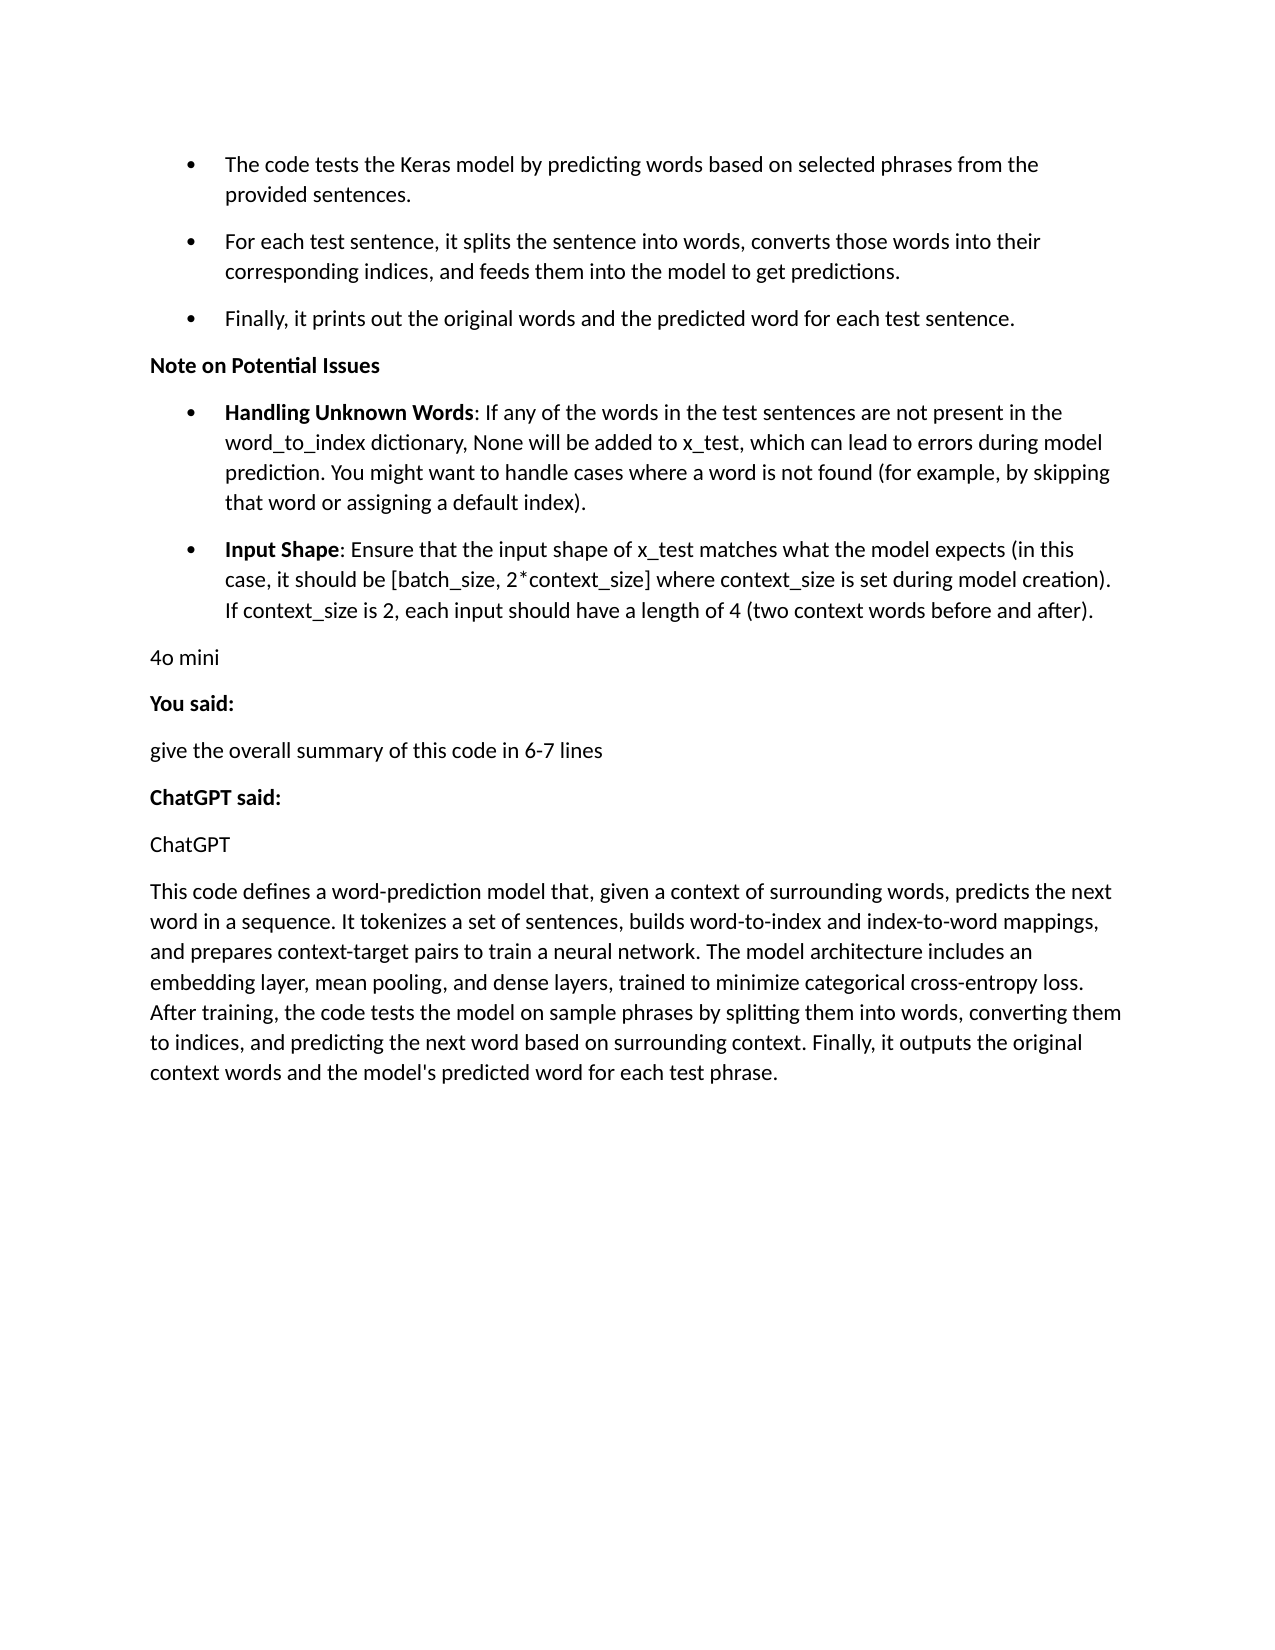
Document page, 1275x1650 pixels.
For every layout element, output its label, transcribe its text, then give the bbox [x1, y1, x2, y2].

text Note on Potential Issues [150, 351, 1125, 379]
text This code defines a word-prediction model that, given a context of surrounding words, predicts the next word in a sequence. It tokenizes a set of sentences, builds word-to-index and index-to-word mappings, and prepares context-target pairs to train a neural network. The model architecture includes an embedding layer, mean pooling, and dense layers, trained to minimize categorical cross-entropy loss. After training, the code tests the model on sample phrases by splitting them into words, converting them to indices, and predicting the next word based on surrounding context. Finally, it outputs the original context words and the model's predicted word for each test phrase. [150, 877, 1125, 1086]
list The code tests the Keras model by predicting words based on selected phrases from the provided sentences. [187, 150, 1125, 208]
list Input Shape: Ensure that the input shape of x_test matches what the model expects (in this case, it should be [batch_size, 2*context_size] where context_size is set during model creation). If context_size is 2, each input should have a length of 4 (two context words before and after). [187, 535, 1125, 624]
text You said: [150, 689, 1125, 718]
list For each test sentence, it splits the sentence into words, converts those words into their corresponding indices, and feeds them into the model to get predictions. [187, 227, 1125, 285]
text ChatGPT said: [150, 783, 1125, 811]
text ChatGPT [150, 830, 1125, 858]
text 4o mini [150, 643, 1125, 671]
list Handling Unknown Words: If any of the words in the test sentences are not present in the word_to_index dictionary, None will be added to x_test, which can lead to errors during model prediction. You might want to handle cases where a word is not found (for example, by skipping that word or assigning a default index). [187, 398, 1125, 517]
list Finally, it prints out the original words and the predicted word for each test sentence. [187, 304, 1125, 332]
text give the overall summary of this code in 6-7 lines [150, 736, 1125, 764]
